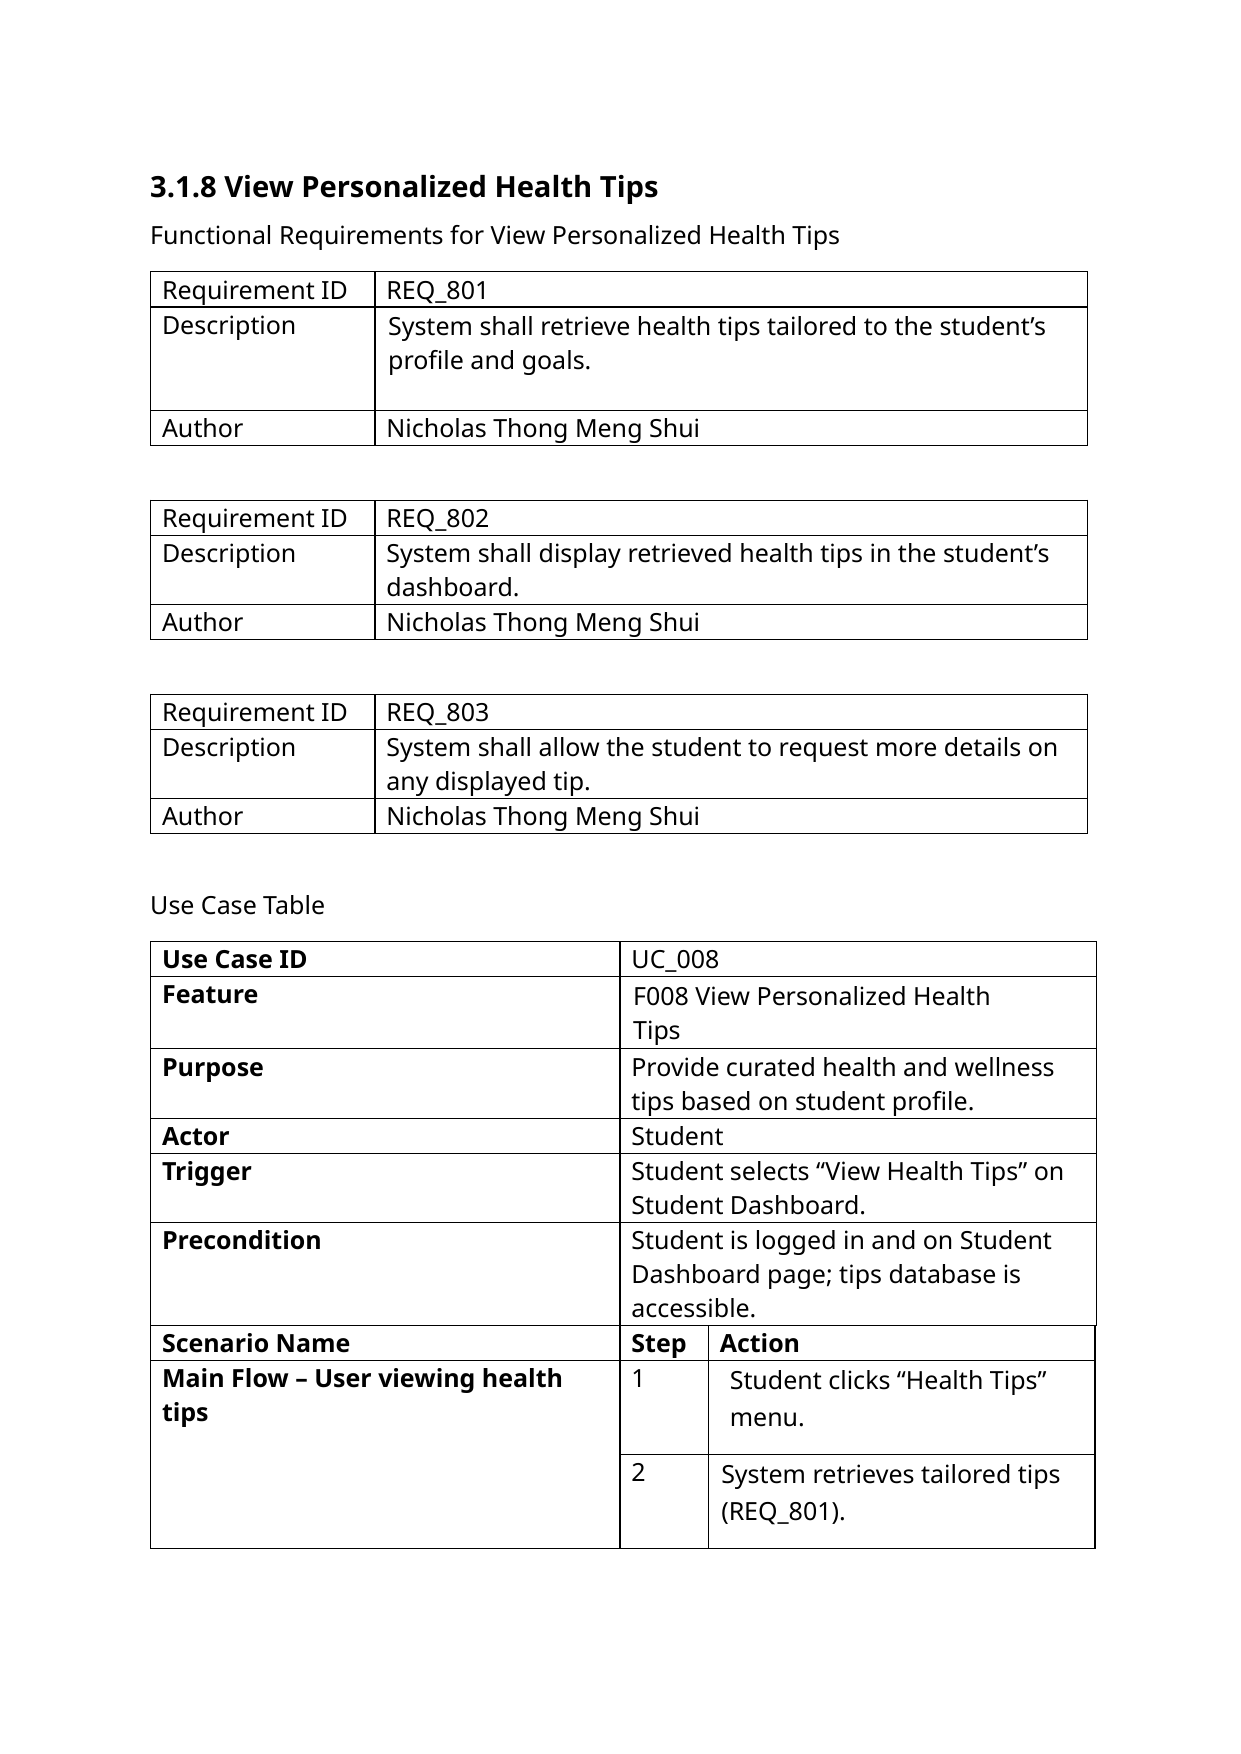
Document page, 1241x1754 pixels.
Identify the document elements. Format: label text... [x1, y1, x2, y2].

table_header Requirement ID [151, 272, 374, 306]
table_cell Actor [151, 1119, 619, 1152]
table_cell Scenario Name [151, 1326, 619, 1360]
table_header REQ_801 [376, 272, 1087, 306]
table_header Requirement ID [151, 695, 374, 728]
table_header Requirement ID [151, 501, 374, 535]
table_cell [621, 977, 1096, 1048]
table_cell [376, 308, 1087, 410]
table_cell Trigger [151, 1154, 619, 1222]
subtitle 3.1.8 View Personalized Health Tips [150, 167, 1090, 206]
table_cell Author [151, 605, 374, 639]
table_header REQ_803 [376, 695, 1087, 728]
table_cell Description [151, 730, 374, 798]
table_cell 2 [621, 1455, 708, 1548]
table_cell [709, 1361, 1094, 1454]
table_cell Feature [151, 977, 619, 1048]
table_cell Provide curated health and wellness tips based on student profile. [621, 1049, 1096, 1117]
table_cell Description [151, 536, 374, 604]
table_cell Action [709, 1326, 1094, 1360]
table_cell Nicholas Thong Meng Shui [376, 605, 1087, 639]
table_cell [709, 1455, 1094, 1548]
table_header Use Case ID [151, 942, 619, 976]
table_cell Nicholas Thong Meng Shui [376, 411, 1087, 445]
text Functional Requirements for View Personalized Health Tips [150, 218, 1090, 252]
table_header UC_008 [621, 942, 1096, 976]
table_cell Purpose [151, 1049, 619, 1117]
table_header REQ_802 [376, 501, 1087, 535]
table_cell Author [151, 411, 374, 445]
table_cell Nicholas Thong Meng Shui [376, 799, 1087, 833]
table_cell Author [151, 799, 374, 833]
table_cell Main Flow – User viewing health tips [151, 1361, 619, 1548]
table_cell Student is logged in and on Student Dashboard page; tips database is accessible. [621, 1223, 1096, 1325]
table_cell Student [621, 1119, 1096, 1152]
table_cell Description [151, 308, 374, 410]
table_cell Precondition [151, 1223, 619, 1325]
table_cell 1 [621, 1361, 708, 1454]
table_cell System shall allow the student to request more details on any displayed tip. [376, 730, 1087, 798]
table_cell Step [621, 1326, 708, 1360]
text Use Case Table [150, 887, 1090, 921]
table_cell System shall display retrieved health tips in the student’s dashboard. [376, 536, 1087, 604]
table_cell Student selects “View Health Tips” on Student Dashboard. [621, 1154, 1096, 1222]
